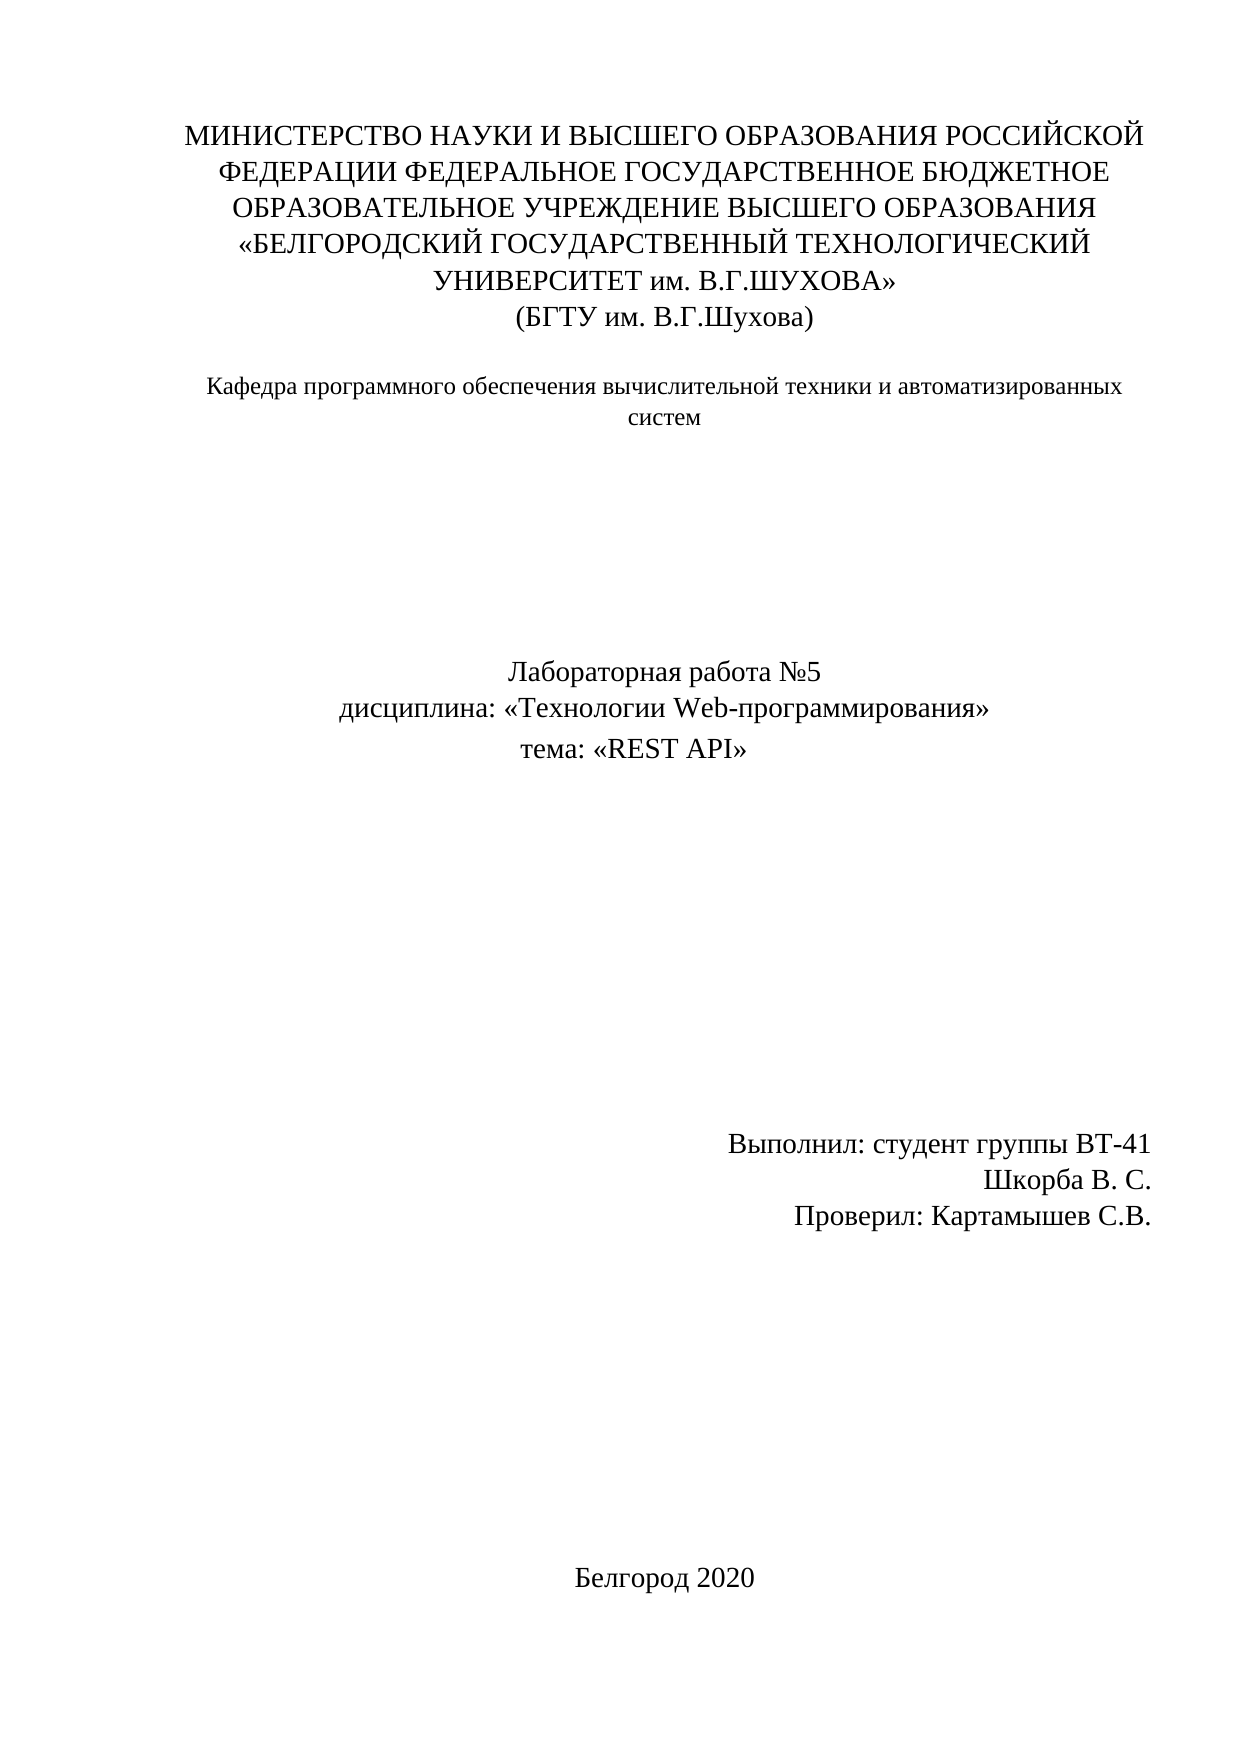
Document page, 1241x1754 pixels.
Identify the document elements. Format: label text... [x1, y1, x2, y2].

text Кафедра программного обеспечения вычислительной техники и автоматизированных систем [177, 371, 1152, 431]
text Выполнил: студент группы ВТ-41 [177, 1126, 1152, 1160]
text (БГТУ им. В.Г.Шухова) [177, 299, 1152, 332]
text Лабораторная работа №5 [177, 654, 1152, 688]
text Шкорба В. С. [177, 1162, 1152, 1196]
text тема: «REST API» [198, 731, 1070, 765]
text дисциплина: «Технологии Web-программирования» [177, 691, 1152, 724]
text Проверил: Картамышев С.В. [177, 1198, 1152, 1232]
text МИНИСТЕРСТВО НАУКИ И ВЫСШЕГО ОБРАЗОВАНИЯ РОССИЙСКОЙ ФЕДЕРАЦИИ ФЕДЕРАЛЬНОЕ ГОСУДАРСТВЕННОЕ БЮДЖЕТНОЕ ОБРАЗОВАТЕЛЬНОЕ УЧРЕЖДЕНИЕ ВЫСШЕГО ОБРАЗОВАНИЯ «БЕЛГОРОДСКИЙ ГОСУДАРСТВЕННЫЙ ТЕХНОЛОГИЧЕСКИЙ УНИВЕРСИТЕТ им. В.Г.ШУХОВА» [177, 118, 1152, 296]
text Белгород 2020 [177, 1560, 1152, 1593]
